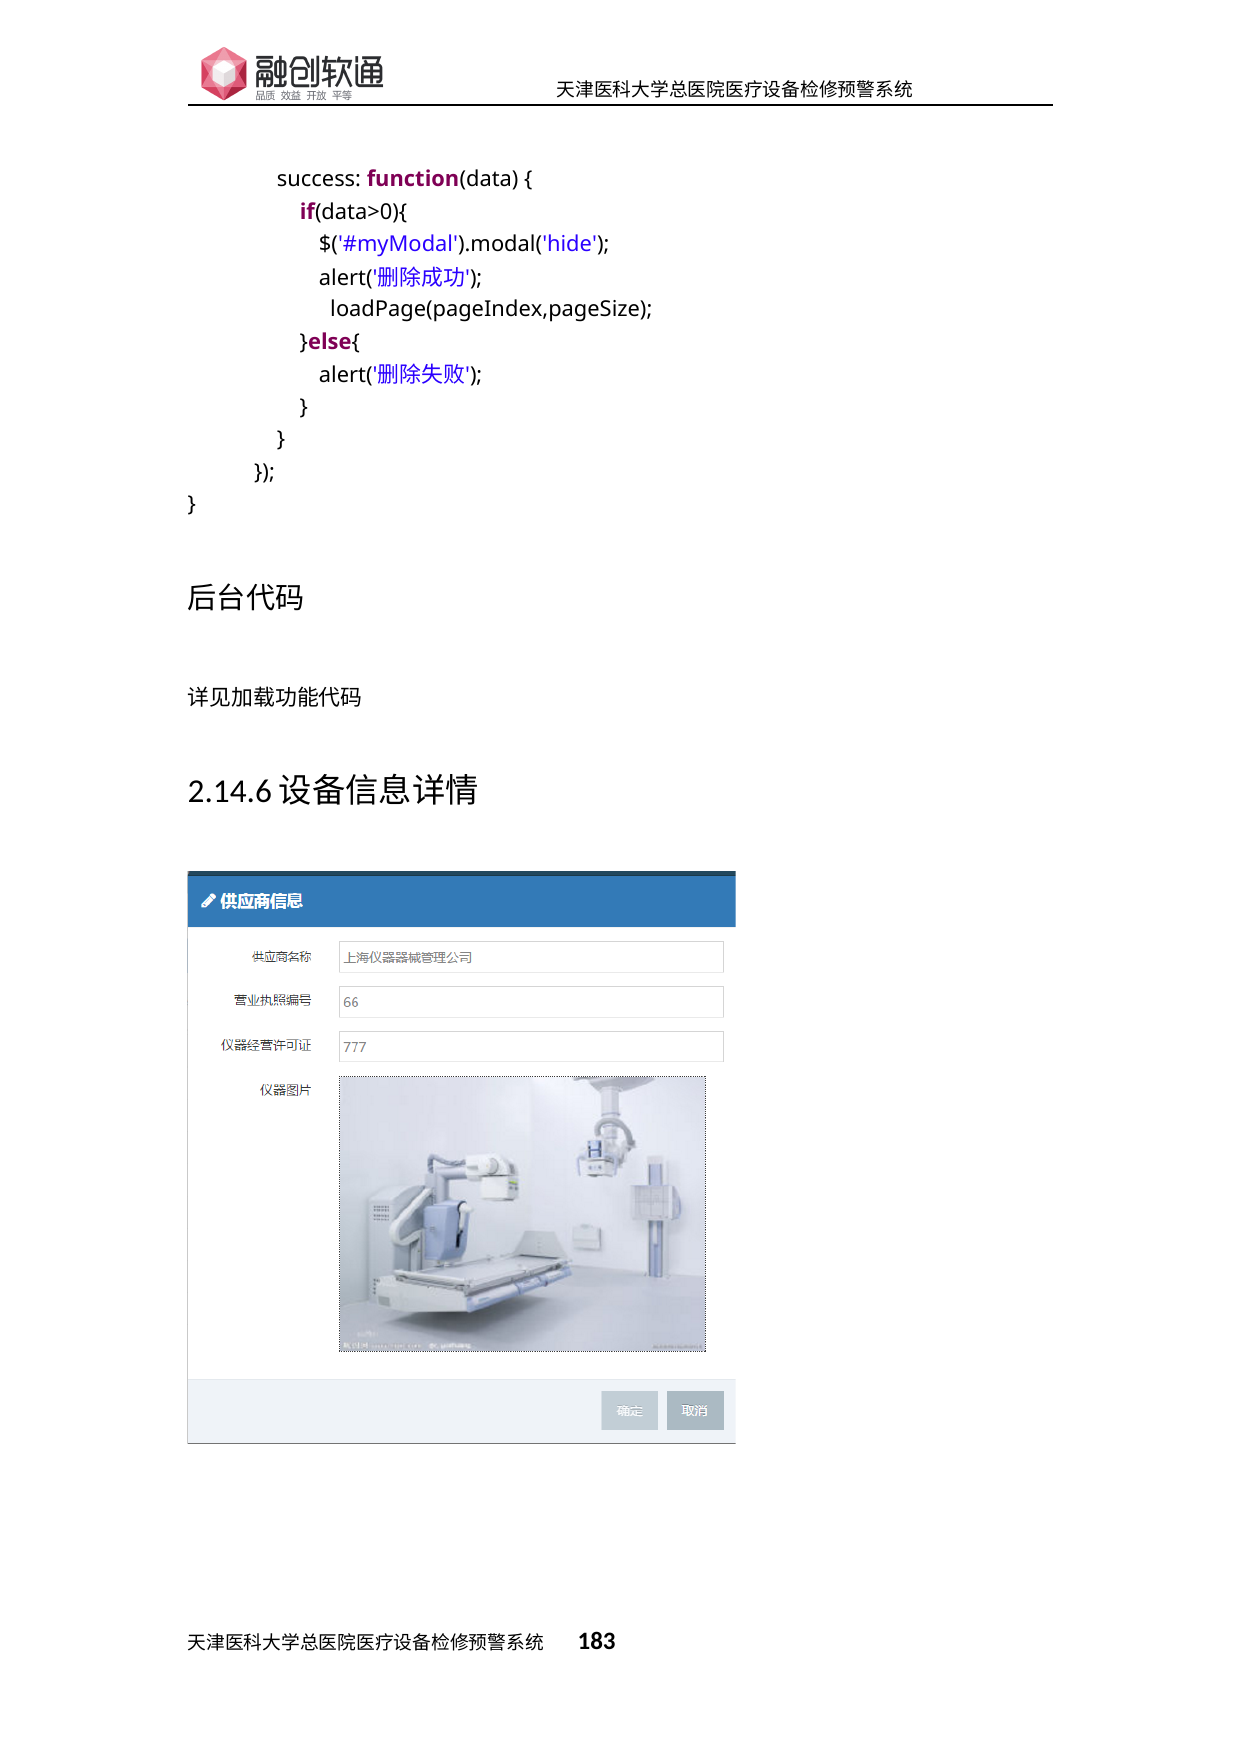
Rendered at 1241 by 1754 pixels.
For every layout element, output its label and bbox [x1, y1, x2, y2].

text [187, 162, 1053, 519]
picture [200, 45, 385, 101]
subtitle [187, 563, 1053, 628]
picture [187, 871, 736, 1444]
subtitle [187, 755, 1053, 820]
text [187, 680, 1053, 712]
